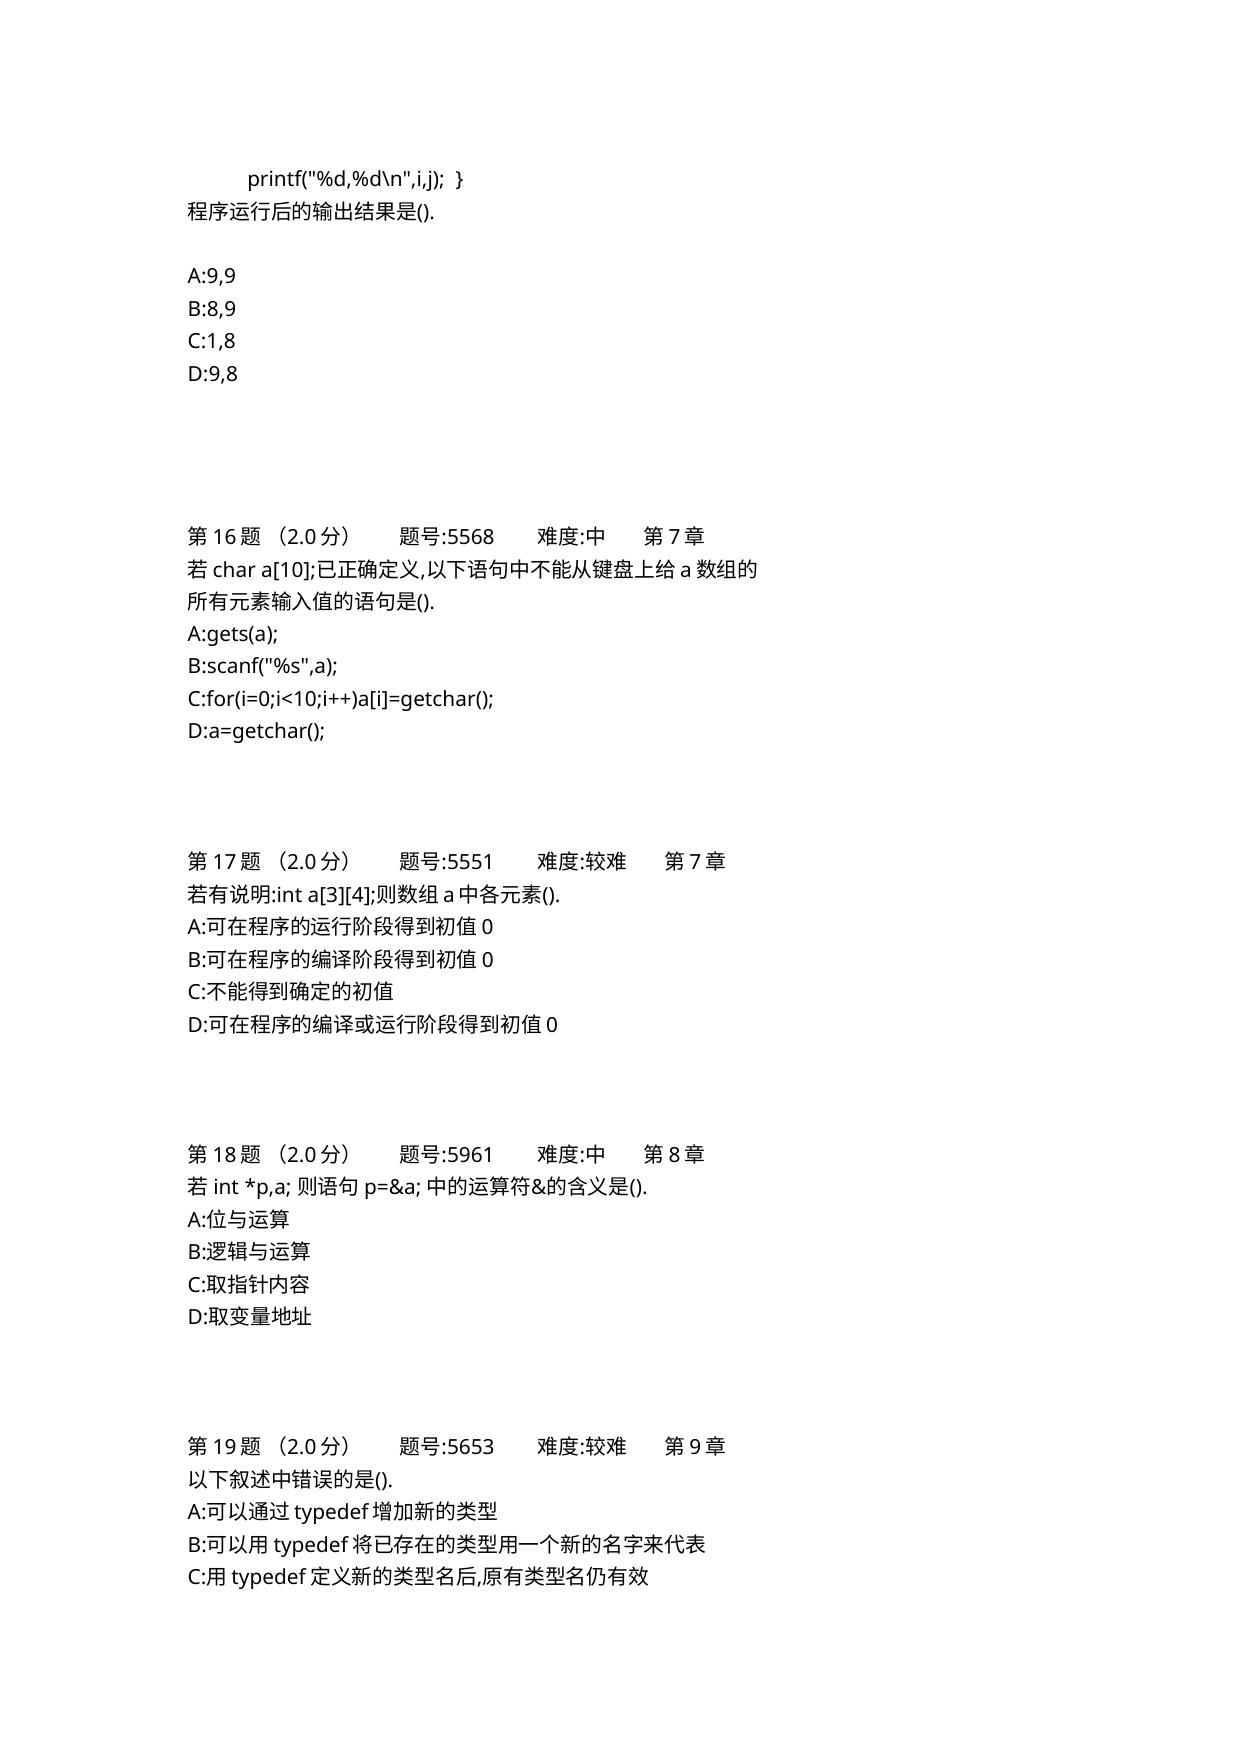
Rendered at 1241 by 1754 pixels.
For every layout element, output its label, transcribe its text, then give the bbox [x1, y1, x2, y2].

text B:逻辑与运算 [187, 1234, 1053, 1267]
text B:scanf("%s",a); [187, 649, 1053, 682]
text 第16题 （2.0分） 题号:5568 难度:中 第7章 [187, 519, 1053, 552]
text B:可在程序的编译阶段得到初值0 [187, 942, 1053, 974]
text C:取指针内容 [187, 1267, 1053, 1299]
text A:gets(a); [187, 617, 1053, 649]
text 所有元素输入值的语句是(). [187, 584, 1053, 617]
text 程序运行后的输出结果是(). [187, 194, 1053, 227]
text A:可以通过typedef增加新的类型 [187, 1494, 1053, 1527]
text D:a=getchar(); [187, 714, 1053, 747]
text A:可在程序的运行阶段得到初值0 [187, 909, 1053, 942]
text 第19题 （2.0分） 题号:5653 难度:较难 第9章 [187, 1429, 1053, 1462]
text D:可在程序的编译或运行阶段得到初值0 [187, 1007, 1053, 1039]
text printf("%d,%d\n",i,j); } [187, 162, 1053, 194]
text 若char a[10];已正确定义,以下语句中不能从键盘上给a数组的 [187, 552, 1053, 584]
text 第18题 （2.0分） 题号:5961 难度:中 第8章 [187, 1137, 1053, 1169]
text B:可以用typedef将已存在的类型用一个新的名字来代表 [187, 1527, 1053, 1559]
text D:9,8 [187, 357, 1053, 389]
text C:for(i=0;i<10;i++)a[i]=getchar(); [187, 682, 1053, 714]
text A:位与运算 [187, 1202, 1053, 1234]
text C:不能得到确定的初值 [187, 974, 1053, 1007]
text C:1,8 [187, 324, 1053, 357]
text 若 int *p,a; 则语句 p=&a; 中的运算符&的含义是(). [187, 1169, 1053, 1202]
text 以下叙述中错误的是(). [187, 1462, 1053, 1494]
text C:用typedef定义新的类型名后,原有类型名仍有效 [187, 1559, 1053, 1592]
text B:8,9 [187, 292, 1053, 324]
text 第17题 （2.0分） 题号:5551 难度:较难 第7章 [187, 844, 1053, 877]
text A:9,9 [187, 259, 1053, 292]
text 若有说明:int a[3][4];则数组a中各元素(). [187, 877, 1053, 909]
text D:取变量地址 [187, 1299, 1053, 1332]
